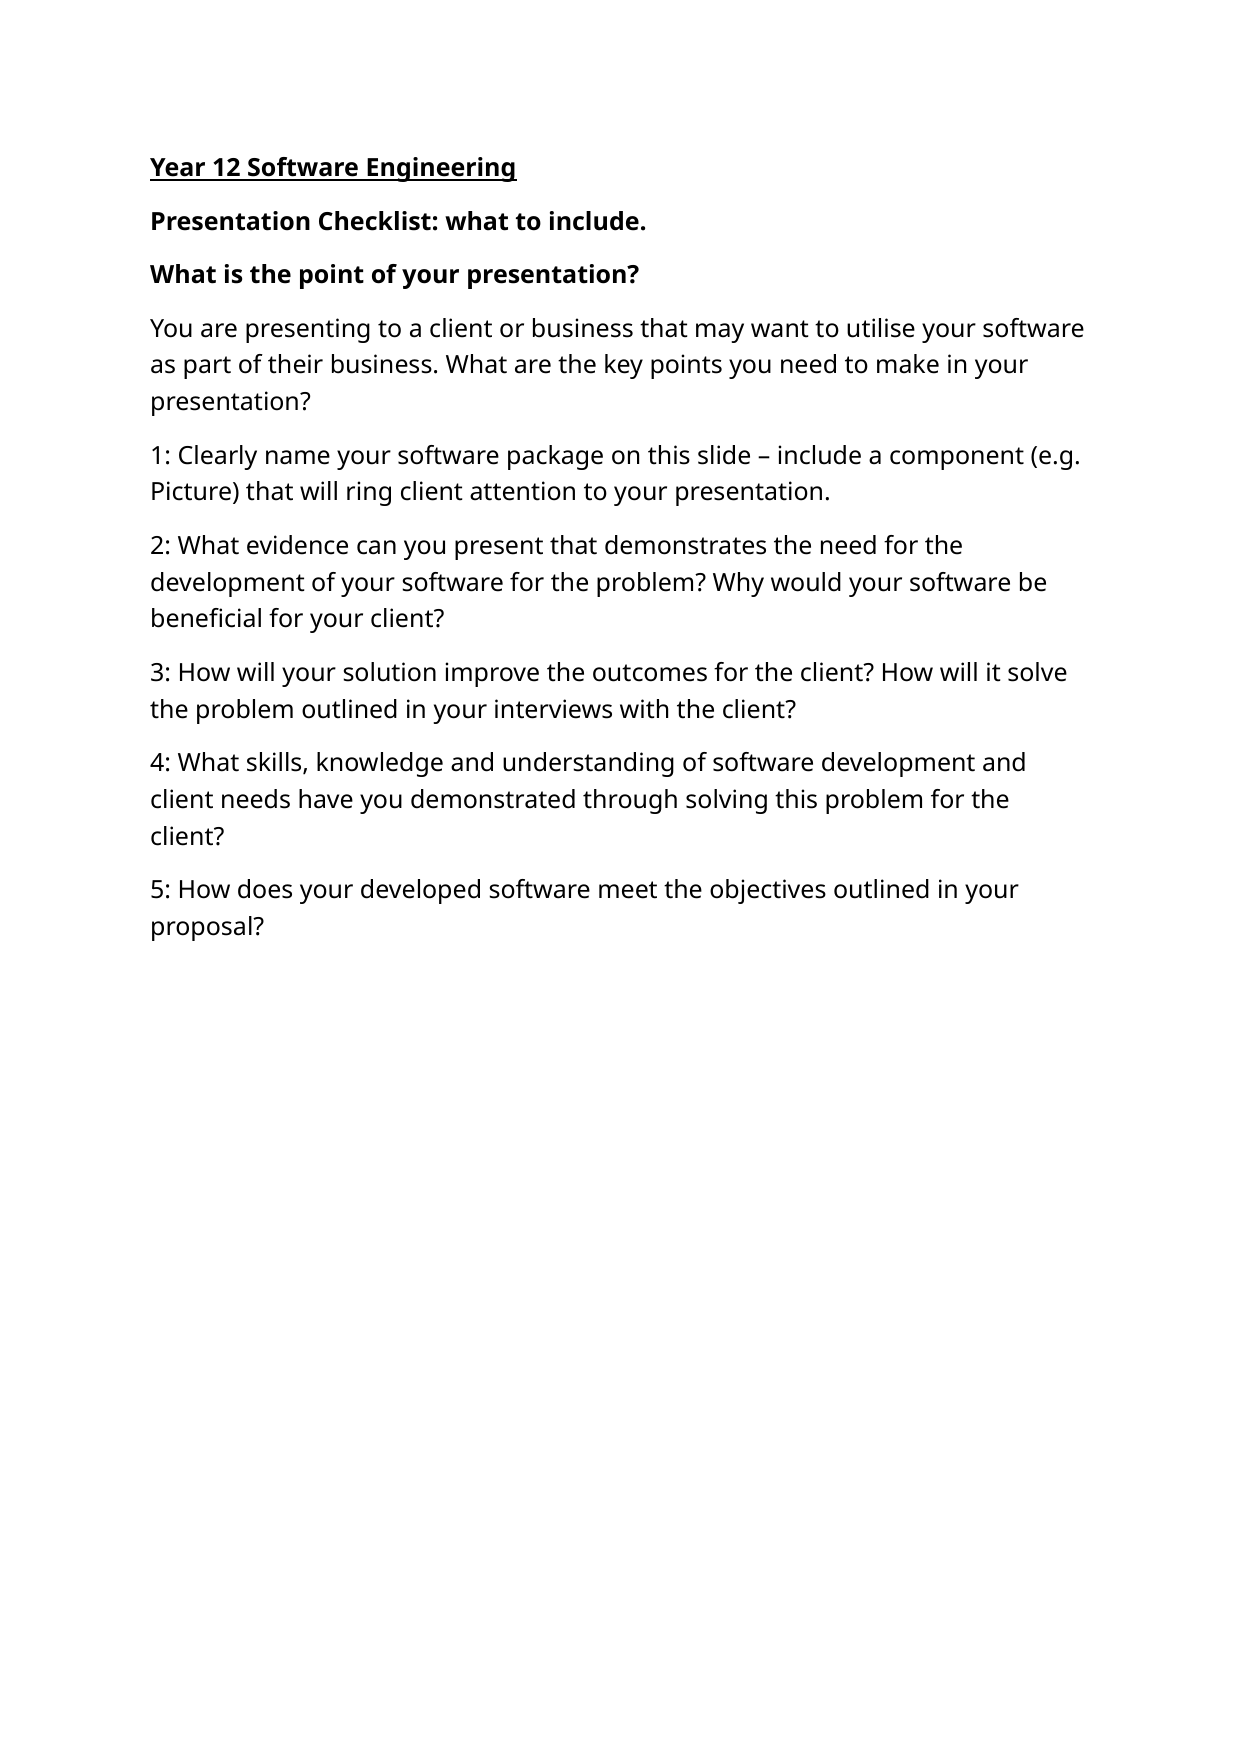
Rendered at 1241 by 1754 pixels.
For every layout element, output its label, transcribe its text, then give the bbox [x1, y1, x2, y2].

text What is the point of your presentation? [150, 257, 1090, 291]
text Presentation Checklist: what to include. [150, 203, 1090, 237]
text 4: What skills, knowledge and understanding of software development and client needs have you demonstrated through solving this problem for the client? [150, 745, 1090, 852]
text 1: Clearly name your software package on this slide – include a component (e.g. Picture) that will ring client attention to your presentation. [150, 437, 1090, 508]
text Year 12 Software Engineering [150, 150, 1090, 184]
text 2: What evidence can you present that demonstrates the need for the development of your software for the problem? Why would your software be beneficial for your client? [150, 527, 1090, 635]
text 3: How will your solution improve the outcomes for the client? How will it solve the problem outlined in your interviews with the client? [150, 654, 1090, 725]
text You are presenting to a client or business that may want to utilise your software as part of their business. What are the key points you need to make in your presentation? [150, 310, 1090, 418]
text 5: How does your developed software meet the objectives outlined in your proposal? [150, 872, 1090, 942]
